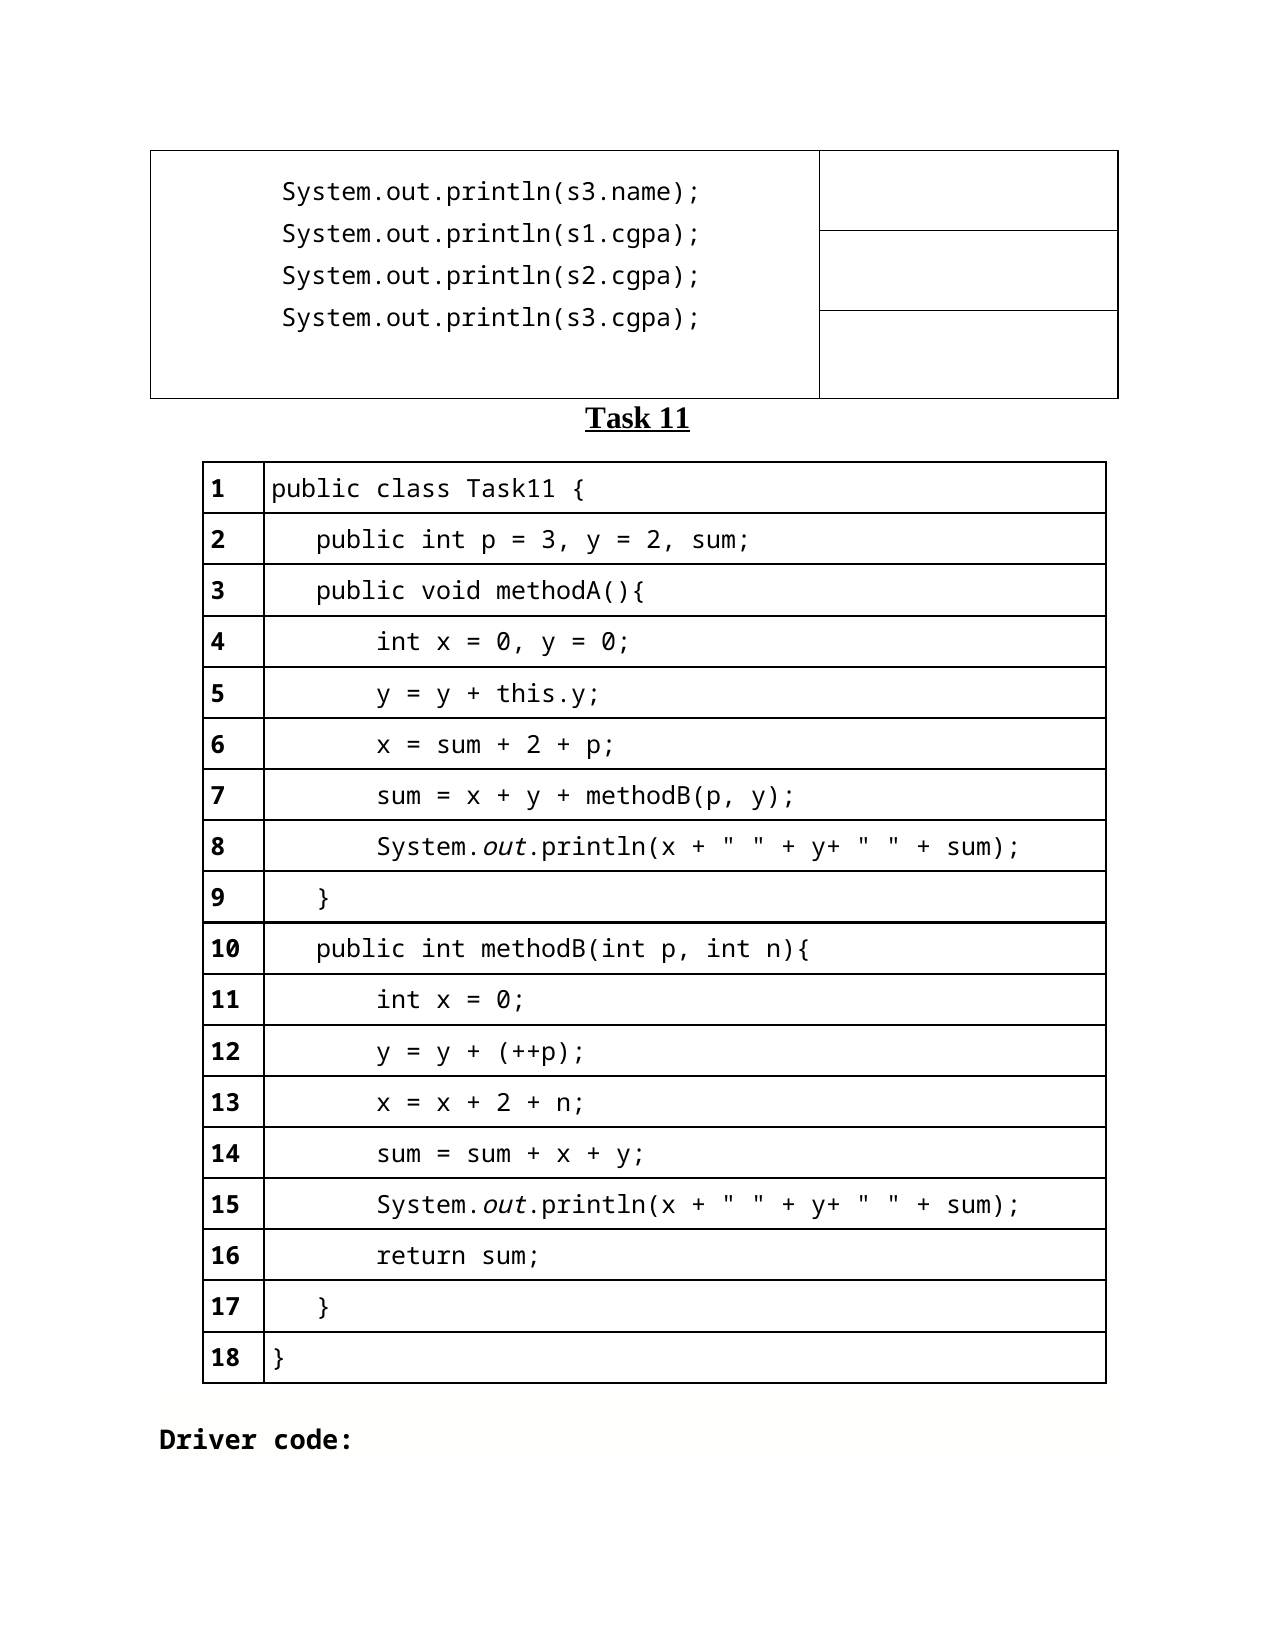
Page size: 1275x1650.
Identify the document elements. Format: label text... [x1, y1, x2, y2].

table_cell sum = x + y + methodB(p, y); [265, 770, 1105, 819]
table_cell x = x + 2 + n; [265, 1077, 1105, 1126]
subtitle Task 11 [150, 399, 1125, 435]
table_cell y = y + this.y; [265, 668, 1105, 717]
table_cell 17 [204, 1281, 263, 1331]
table_cell 9 [204, 872, 263, 921]
table_cell 16 [204, 1230, 263, 1279]
table_cell } [265, 1333, 1105, 1382]
table_cell public void methodA(){ [265, 565, 1105, 614]
table_cell int x = 0; [265, 975, 1105, 1024]
table_cell [820, 311, 1117, 398]
table_cell 7 [204, 770, 263, 819]
table_cell sum = sum + x + y; [265, 1128, 1105, 1177]
table_cell 8 [204, 821, 263, 870]
table_cell 14 [204, 1128, 263, 1177]
table_cell 12 [204, 1026, 263, 1075]
table_cell 6 [204, 719, 263, 768]
table_header 1 [204, 463, 263, 512]
table_cell 5 [204, 668, 263, 717]
table_cell System.out.println(x + " " + y+ " " + sum); [265, 1179, 1105, 1228]
table_cell } [265, 872, 1105, 921]
table_cell } [265, 1281, 1105, 1331]
table_cell int x = 0, y = 0; [265, 617, 1105, 666]
table_cell 4 [204, 617, 263, 666]
table_cell x = sum + 2 + p; [265, 719, 1105, 768]
table_cell 2 [204, 514, 263, 563]
table_cell System.out.println(x + " " + y+ " " + sum); [265, 821, 1105, 870]
table_cell public int methodB(int p, int n){ [265, 924, 1105, 972]
table_cell 11 [204, 975, 263, 1024]
table_cell 18 [204, 1333, 263, 1382]
table_header public class Task11 { [265, 463, 1105, 512]
table_cell return sum; [265, 1230, 1105, 1279]
table_cell y = y + (++p); [265, 1026, 1105, 1075]
text Driver code: [159, 1421, 1125, 1457]
table_cell [820, 231, 1117, 310]
table_cell 13 [204, 1077, 263, 1126]
table_cell 10 [204, 924, 263, 972]
table_cell [820, 151, 1117, 230]
table_cell 3 [204, 565, 263, 614]
table_cell 15 [204, 1179, 263, 1228]
table_cell public int p = 3, y = 2, sum; [265, 514, 1105, 563]
